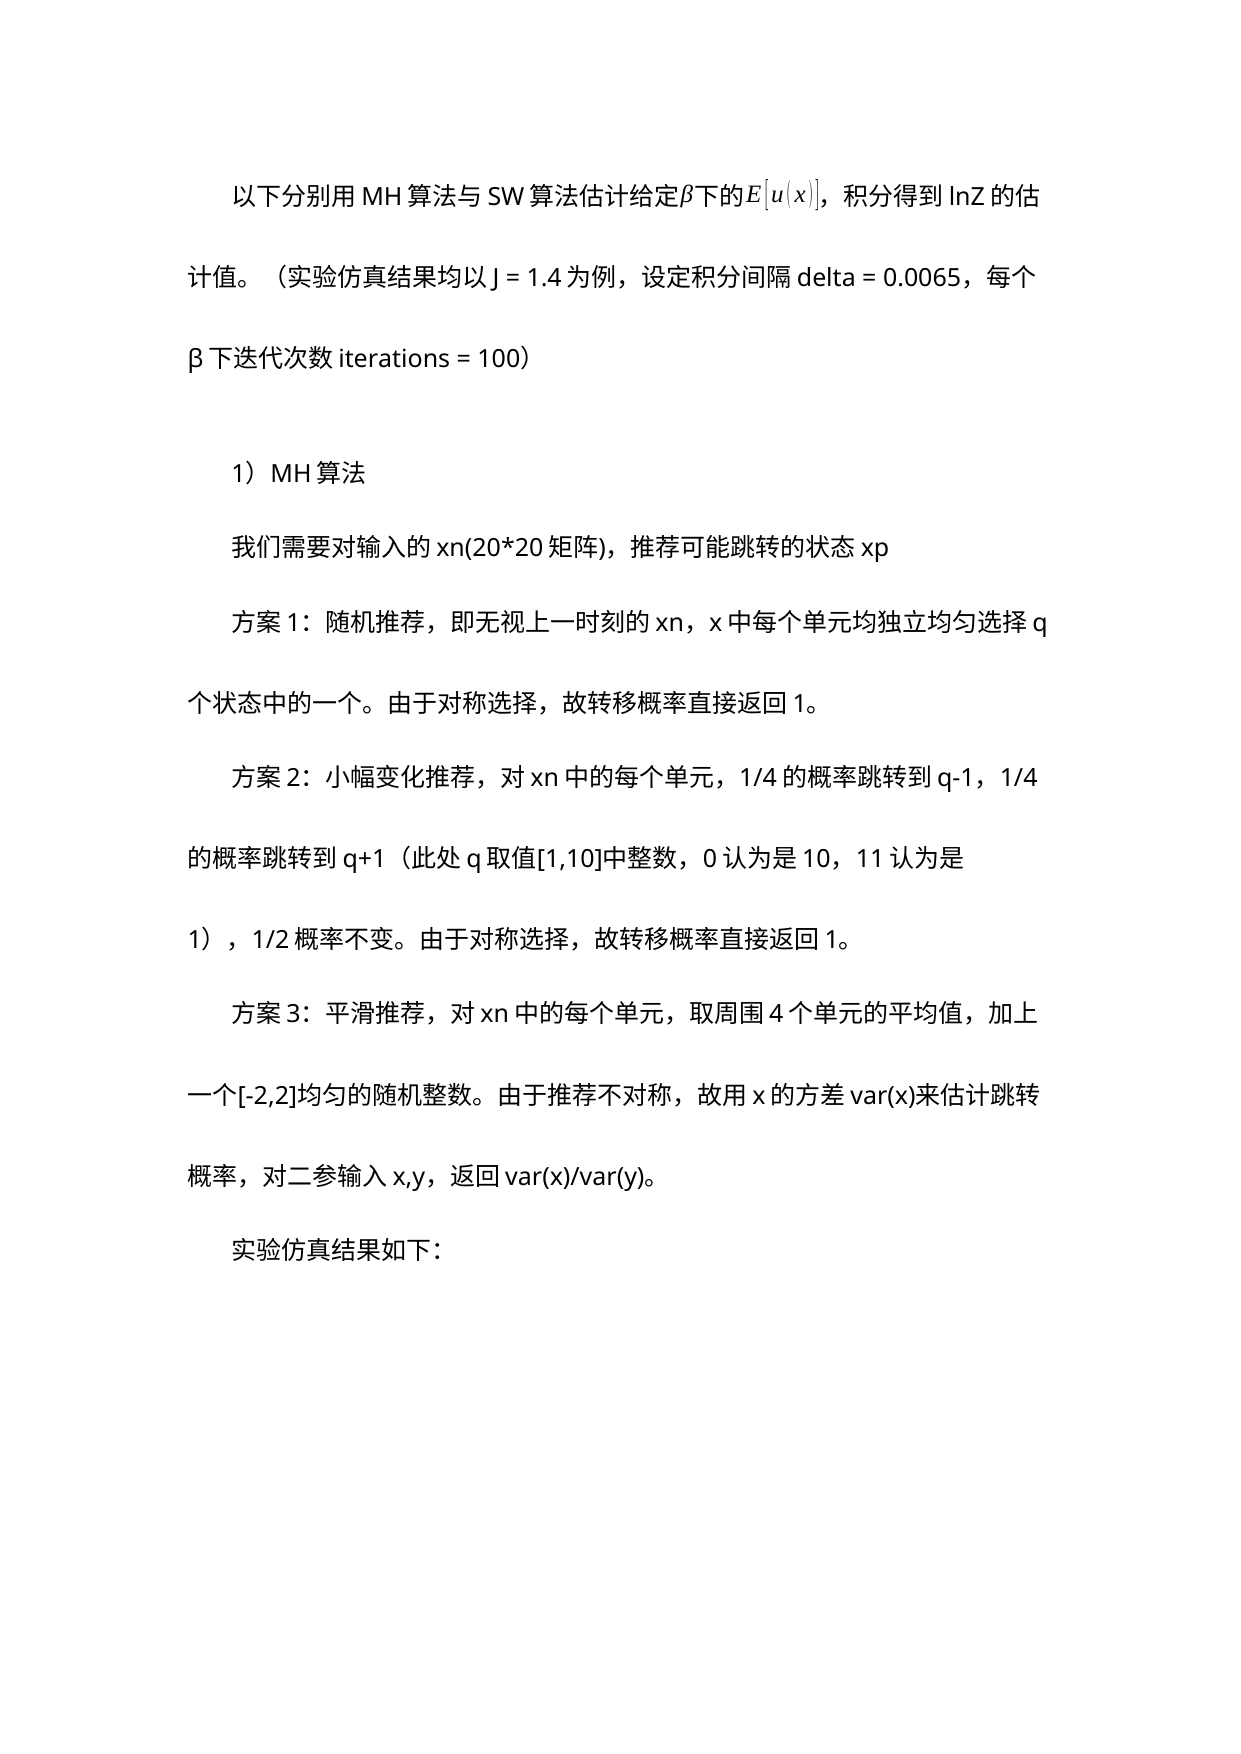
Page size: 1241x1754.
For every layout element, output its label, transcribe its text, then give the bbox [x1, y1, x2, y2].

text 方案3：平滑推荐，对xn中的每个单元，取周围4个单元的平均值，加上一个[-2,2]均匀的随机整数。由于推荐不对称，故用x的方差var(x)来估计跳转概率，对二参输入x,y，返回var(x)/var(y)。 [187, 979, 1053, 1207]
text 以下分别用MH算法与SW算法估计给定下的，积分得到lnZ的估计值。（实验仿真结果均以J = 1.4为例，设定积分间隔delta = 0.0065，每个β下迭代次数iterations = 100） [187, 162, 1053, 389]
text 方案2：小幅变化推荐，对xn中的每个单元，1/4的概率跳转到q-1，1/4的概率跳转到q+1（此处q取值[1,10]中整数，0认为是10，11认为是1），1/2概率不变。由于对称选择，故转移概率直接返回1。 [187, 743, 1053, 970]
text 我们需要对输入的xn(20*20矩阵)，推荐可能跳转的状态xp [187, 513, 1053, 578]
text 方案1：随机推荐，即无视上一时刻的xn，x中每个单元均独立均匀选择q个状态中的一个。由于对称选择，故转移概率直接返回1。 [187, 588, 1053, 734]
text 1）MH算法 [187, 439, 1053, 504]
text 实验仿真结果如下： [187, 1216, 1053, 1281]
